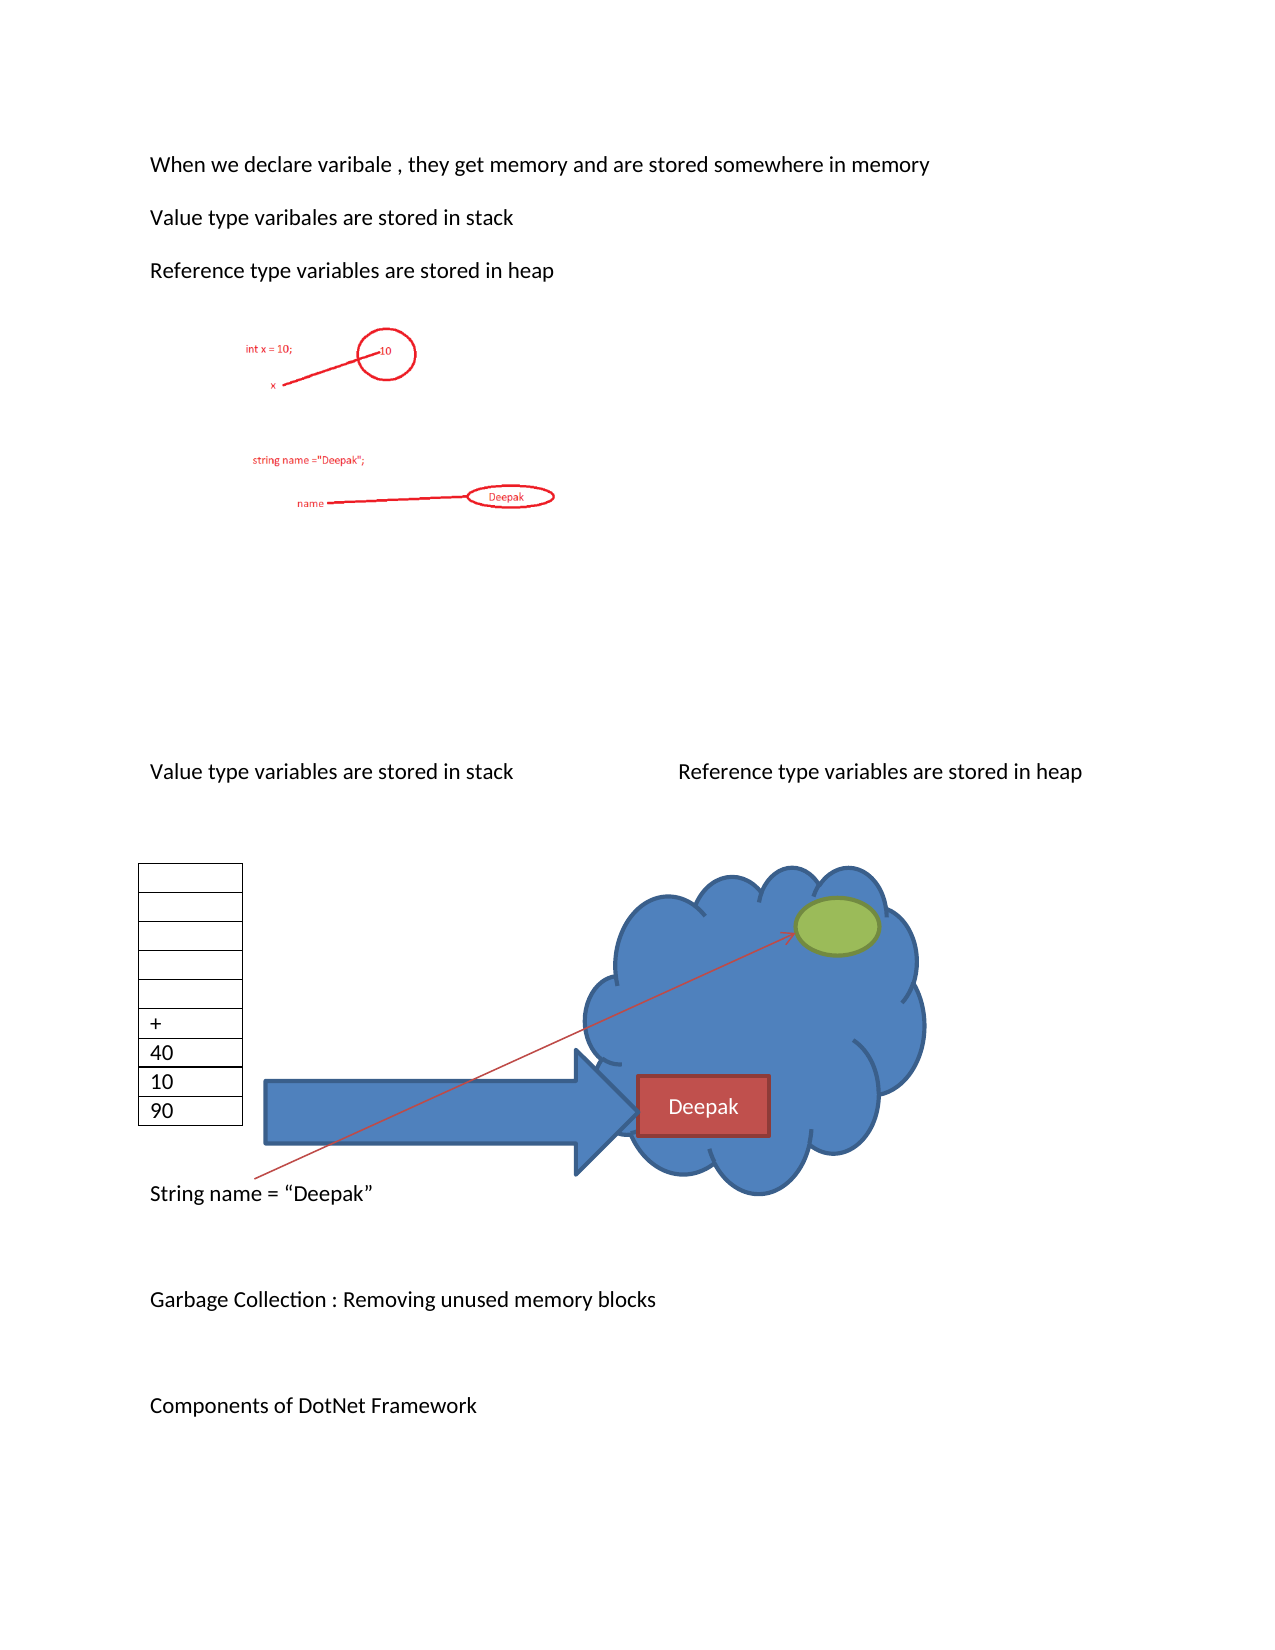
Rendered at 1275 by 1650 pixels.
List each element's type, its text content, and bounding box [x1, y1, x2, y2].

table_header [139, 864, 242, 892]
text Value type variables are stored in stack Reference type variables are stored in heap [150, 757, 1125, 785]
table_cell [139, 980, 242, 1008]
text When we declare varibale , they get memory and are stored somewhere in memory [150, 150, 1125, 178]
table_cell 40 [139, 1039, 242, 1066]
table_cell 90 [139, 1097, 242, 1124]
table_cell + [139, 1009, 242, 1037]
text Components of DotNet Framework [150, 1391, 1125, 1419]
text Value type varibales are stored in stack [150, 203, 1125, 231]
text String name = “Deepak” [150, 1179, 1125, 1207]
table_cell [139, 922, 242, 950]
picture [150, 288, 809, 732]
table_cell [139, 893, 242, 921]
table_cell 10 [139, 1068, 242, 1096]
table_cell [139, 951, 242, 979]
text Garbage Collection : Removing unused memory blocks [150, 1285, 1125, 1313]
